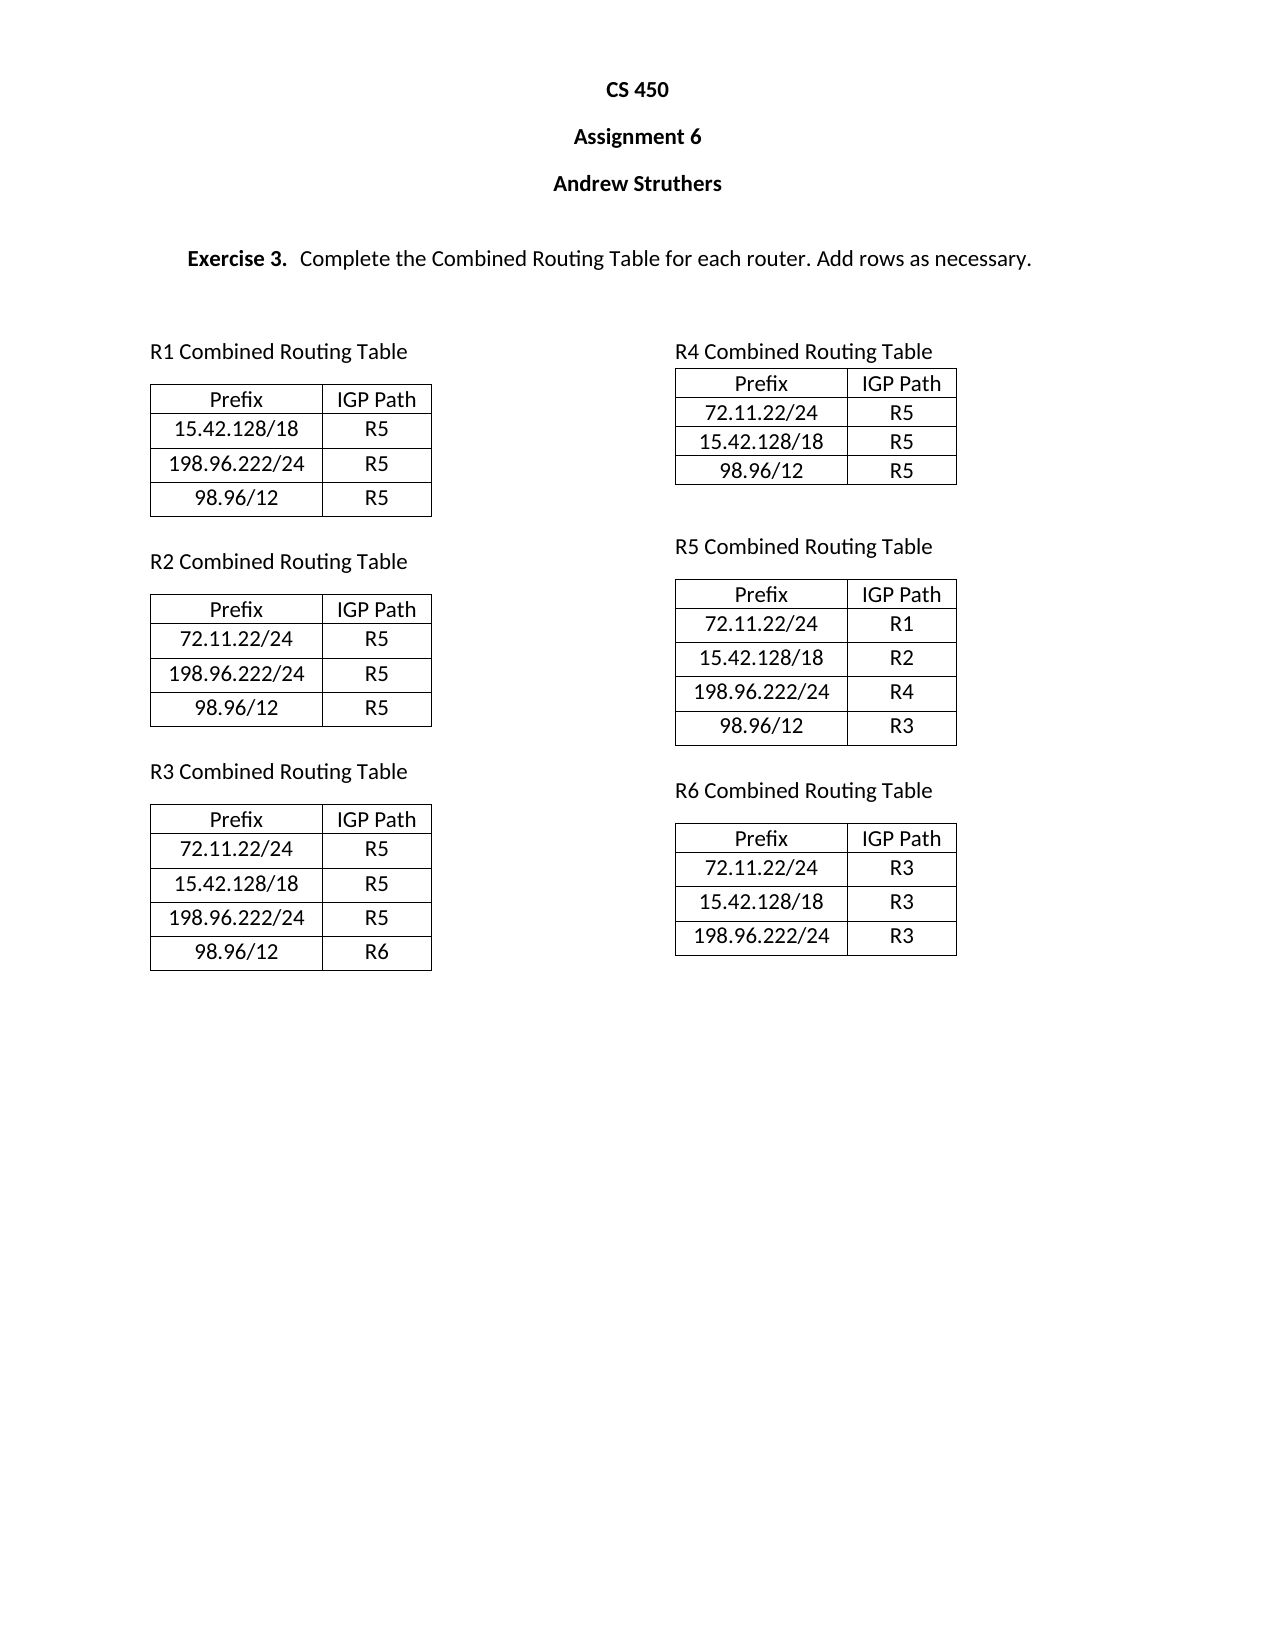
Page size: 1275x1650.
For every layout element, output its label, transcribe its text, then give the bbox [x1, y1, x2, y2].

table_cell R5 [848, 398, 956, 426]
text R1 Combined Routing Table [150, 337, 600, 365]
table_header IGP Path [848, 369, 956, 397]
table_cell 72.11.22/24 [676, 853, 847, 886]
list Complete the Combined Routing Table for each router. Add rows as necessary. [187, 244, 1125, 272]
table_cell 98.96/12 [676, 456, 847, 484]
table_cell 15.42.128/18 [676, 427, 847, 455]
table_cell 15.42.128/18 [151, 414, 322, 448]
table_cell R5 [323, 834, 431, 868]
table_cell R5 [323, 449, 431, 482]
table_cell R5 [323, 414, 431, 448]
table_cell R5 [323, 869, 431, 902]
table_cell 15.42.128/18 [676, 643, 847, 676]
table_cell R5 [323, 624, 431, 658]
table_cell 198.96.222/24 [151, 659, 322, 692]
table_header Prefix [676, 580, 847, 608]
table_header Prefix [151, 595, 322, 623]
table_header IGP Path [323, 805, 431, 833]
table_header Prefix [676, 824, 847, 852]
table_header Prefix [151, 805, 322, 833]
text R6 Combined Routing Table [675, 776, 1125, 804]
table_header Prefix [151, 385, 322, 413]
table_cell 15.42.128/18 [676, 887, 847, 921]
table_header Prefix [676, 369, 847, 397]
table_cell R3 [848, 922, 956, 955]
table_cell 98.96/12 [676, 712, 847, 745]
text R3 Combined Routing Table [150, 757, 600, 785]
table_cell 72.11.22/24 [151, 834, 322, 868]
table_cell 72.11.22/24 [151, 624, 322, 658]
table_header IGP Path [323, 595, 431, 623]
table_cell R5 [323, 693, 431, 726]
table_cell R6 [323, 937, 431, 970]
table_cell R5 [848, 427, 956, 455]
text R5 Combined Routing Table [675, 532, 1125, 560]
table_cell 198.96.222/24 [151, 903, 322, 936]
table_header IGP Path [848, 580, 956, 608]
table_cell R5 [323, 659, 431, 692]
text R2 Combined Routing Table [150, 547, 600, 575]
table_cell R5 [323, 903, 431, 936]
table_cell 198.96.222/24 [151, 449, 322, 482]
table_cell 72.11.22/24 [676, 609, 847, 642]
text R4 Combined Routing Table [675, 337, 1125, 365]
table_cell R2 [848, 643, 956, 676]
table_cell R3 [848, 853, 956, 886]
table_cell 98.96/12 [151, 693, 322, 726]
table_cell 98.96/12 [151, 483, 322, 516]
table_cell R3 [848, 887, 956, 921]
table_cell R1 [848, 609, 956, 642]
table_cell R5 [848, 456, 956, 484]
table_cell 98.96/12 [151, 937, 322, 970]
table_cell R4 [848, 677, 956, 711]
table_cell 198.96.222/24 [676, 922, 847, 955]
table_cell 15.42.128/18 [151, 869, 322, 902]
table_cell R5 [323, 483, 431, 516]
table_cell 72.11.22/24 [676, 398, 847, 426]
table_header IGP Path [323, 385, 431, 413]
table_header IGP Path [848, 824, 956, 852]
table_cell 198.96.222/24 [676, 677, 847, 711]
table_cell R3 [848, 712, 956, 745]
